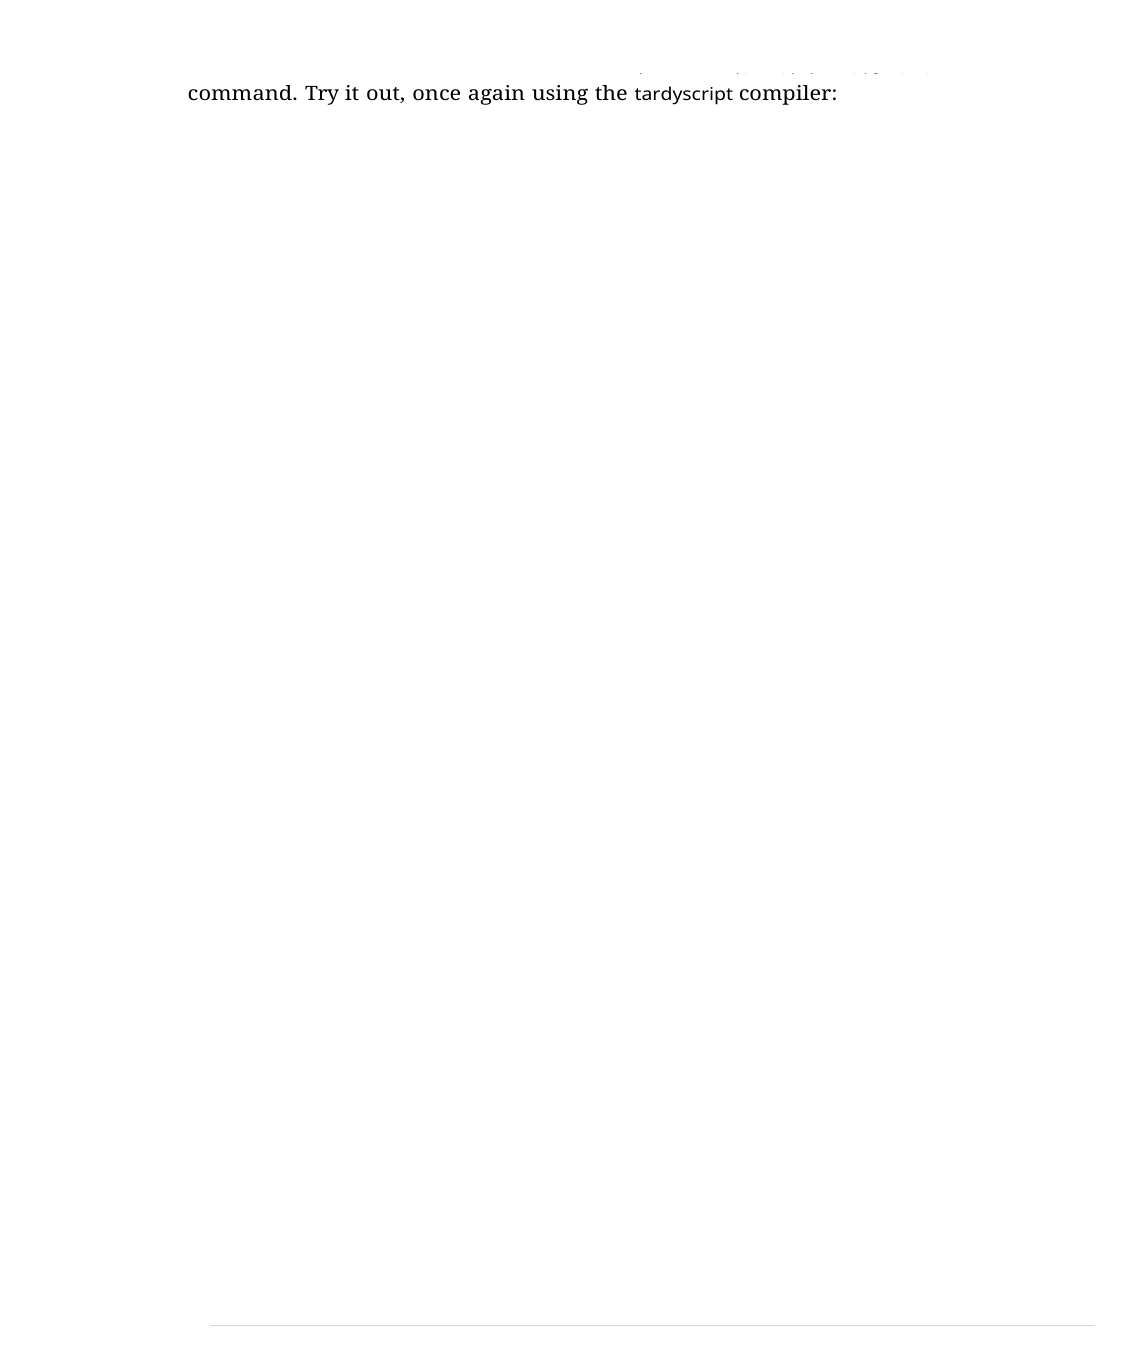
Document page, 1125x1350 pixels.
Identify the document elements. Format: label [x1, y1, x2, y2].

text [187, 79, 938, 106]
